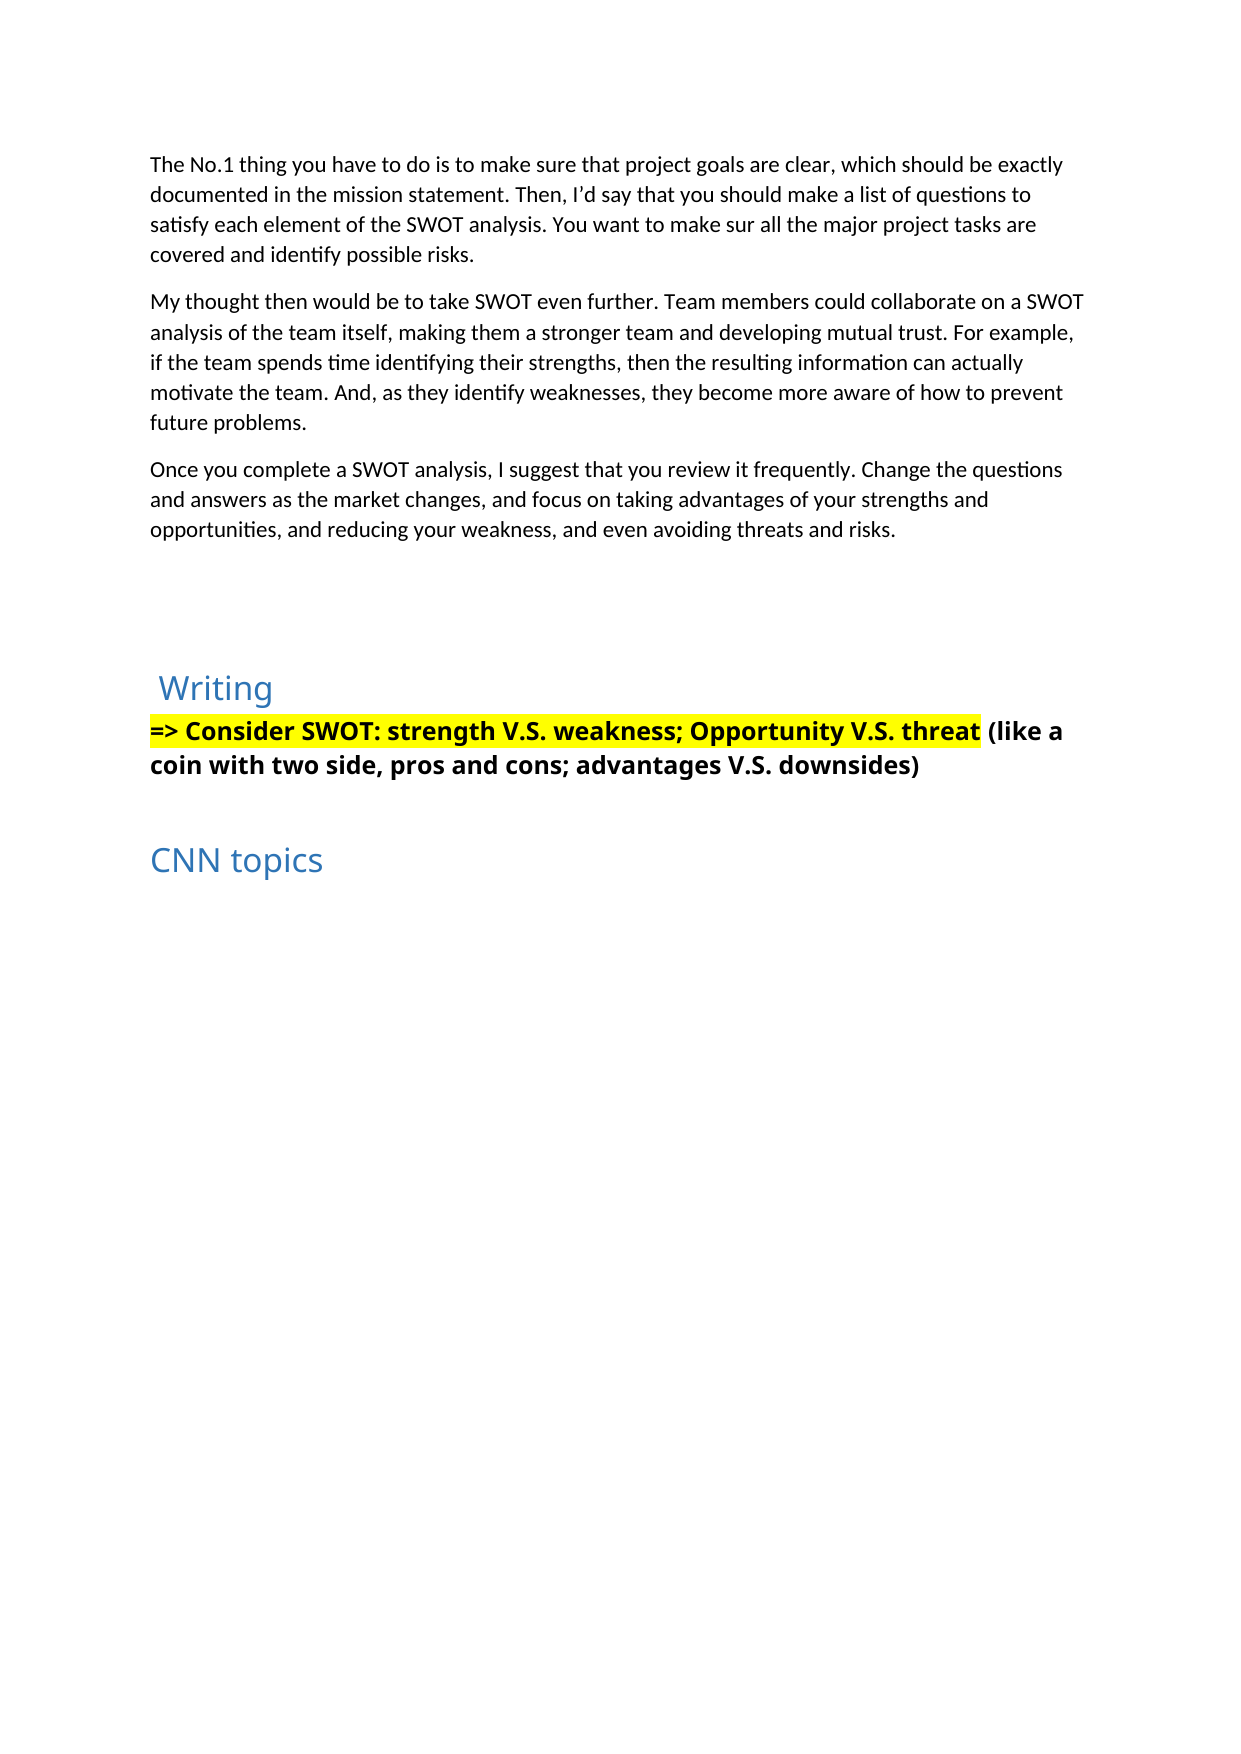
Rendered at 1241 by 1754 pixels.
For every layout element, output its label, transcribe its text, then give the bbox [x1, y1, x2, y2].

text => Consider SWOT: strength V.S. weakness; Opportunity V.S. threat (like a coin with two side, pros and cons; advantages V.S. downsides) [150, 713, 1090, 782]
text My thought then would be to take SWOT even further. Team members could collaborate on a SWOT analysis of the team itself, making them a stronger team and developing mutual trust. For example, if the team spends time identifying their strengths, then the resulting information can actually motivate the team. And, as they identify weaknesses, they become more aware of how to prevent future problems. [150, 287, 1090, 436]
subtitle CNN topics [150, 837, 1090, 882]
subtitle Writing [150, 664, 1090, 710]
text The No.1 thing you have to do is to make sure that project goals are clear, which should be exactly documented in the mission statement. Then, I’d say that you should make a list of questions to satisfy each element of the SWOT analysis. You want to make sur all the major project tasks are covered and identify possible risks. [150, 150, 1090, 269]
text Once you complete a SWOT analysis, I suggest that you review it frequently. Change the questions and answers as the market changes, and focus on taking advantages of your strengths and opportunities, and reducing your weakness, and even avoiding threats and risks. [150, 455, 1090, 544]
